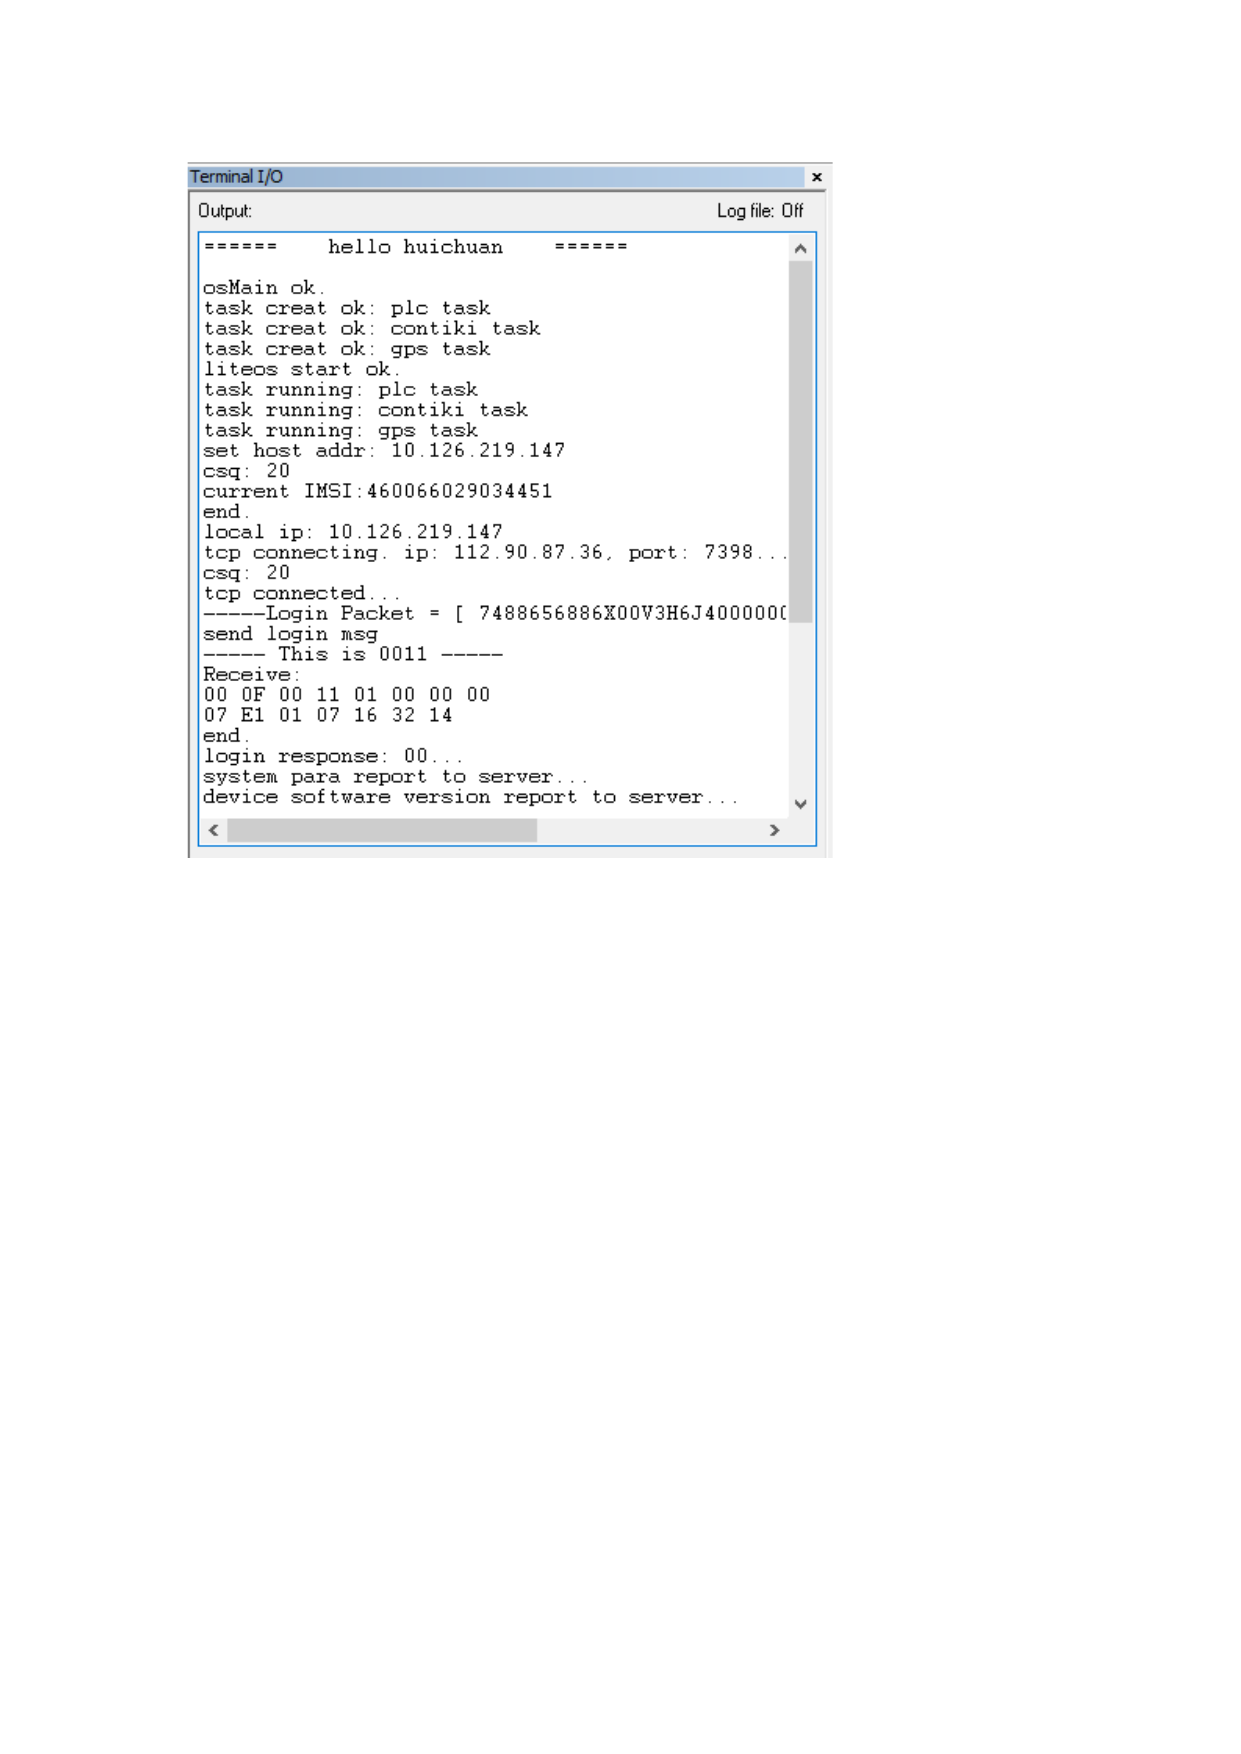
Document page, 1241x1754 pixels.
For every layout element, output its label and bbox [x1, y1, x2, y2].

picture [187, 162, 833, 858]
